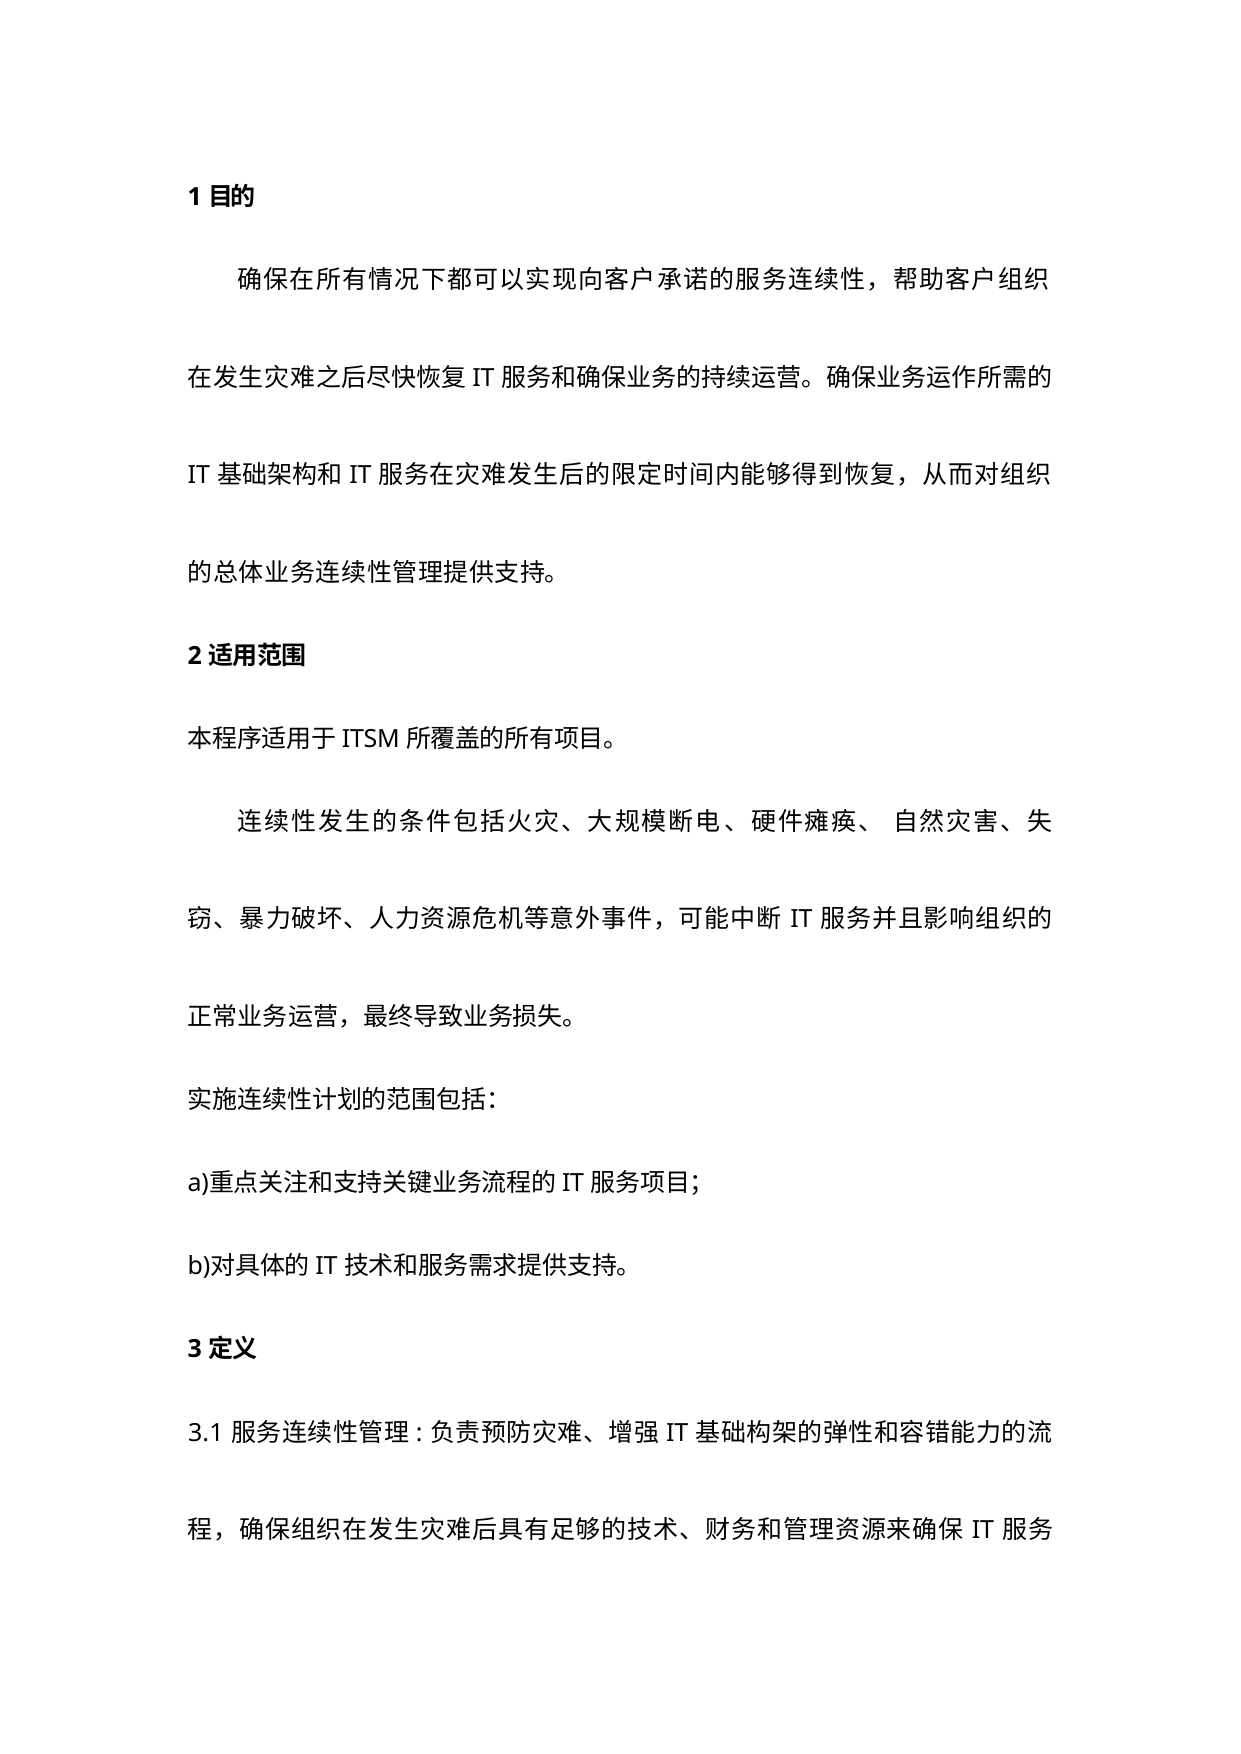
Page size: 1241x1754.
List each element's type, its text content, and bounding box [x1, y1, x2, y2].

text 1 目的 [187, 162, 1053, 227]
text 2 适用范围 [187, 621, 1053, 686]
text a)重点关注和支持关键业务流程的 IT 服务项目； [187, 1148, 1053, 1213]
text b)对具体的 IT 技术和服务需求提供支持。 [187, 1231, 1053, 1296]
text 实施连续性计划的范围包括： [187, 1065, 1053, 1130]
text 3 定义 [187, 1314, 1053, 1379]
text 确保在所有情况下都可以实现向客户承诺的服务连续性，帮助客户组织在发生灾难之后尽快恢复 IT 服务和确保业务的持续运营。确保业务运作所需的 IT 基础架构和 IT 服务在灾难发生后的限定时间内能够得到恢复，从而对组织的总体业务连续性管理提供支持。 [187, 245, 1053, 603]
text 本程序适用于 ITSM 所覆盖的所有项目。 [187, 704, 1053, 769]
text 连续性发生的条件包括火灾、大规模断电、硬件瘫痪、 自然灾害、失窃、暴力破坏、人力资源危机等意外事件，可能中断 IT 服务并且影响组织的正常业务运营，最终导致业务损失。 [187, 787, 1053, 1047]
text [187, 1398, 1053, 1560]
